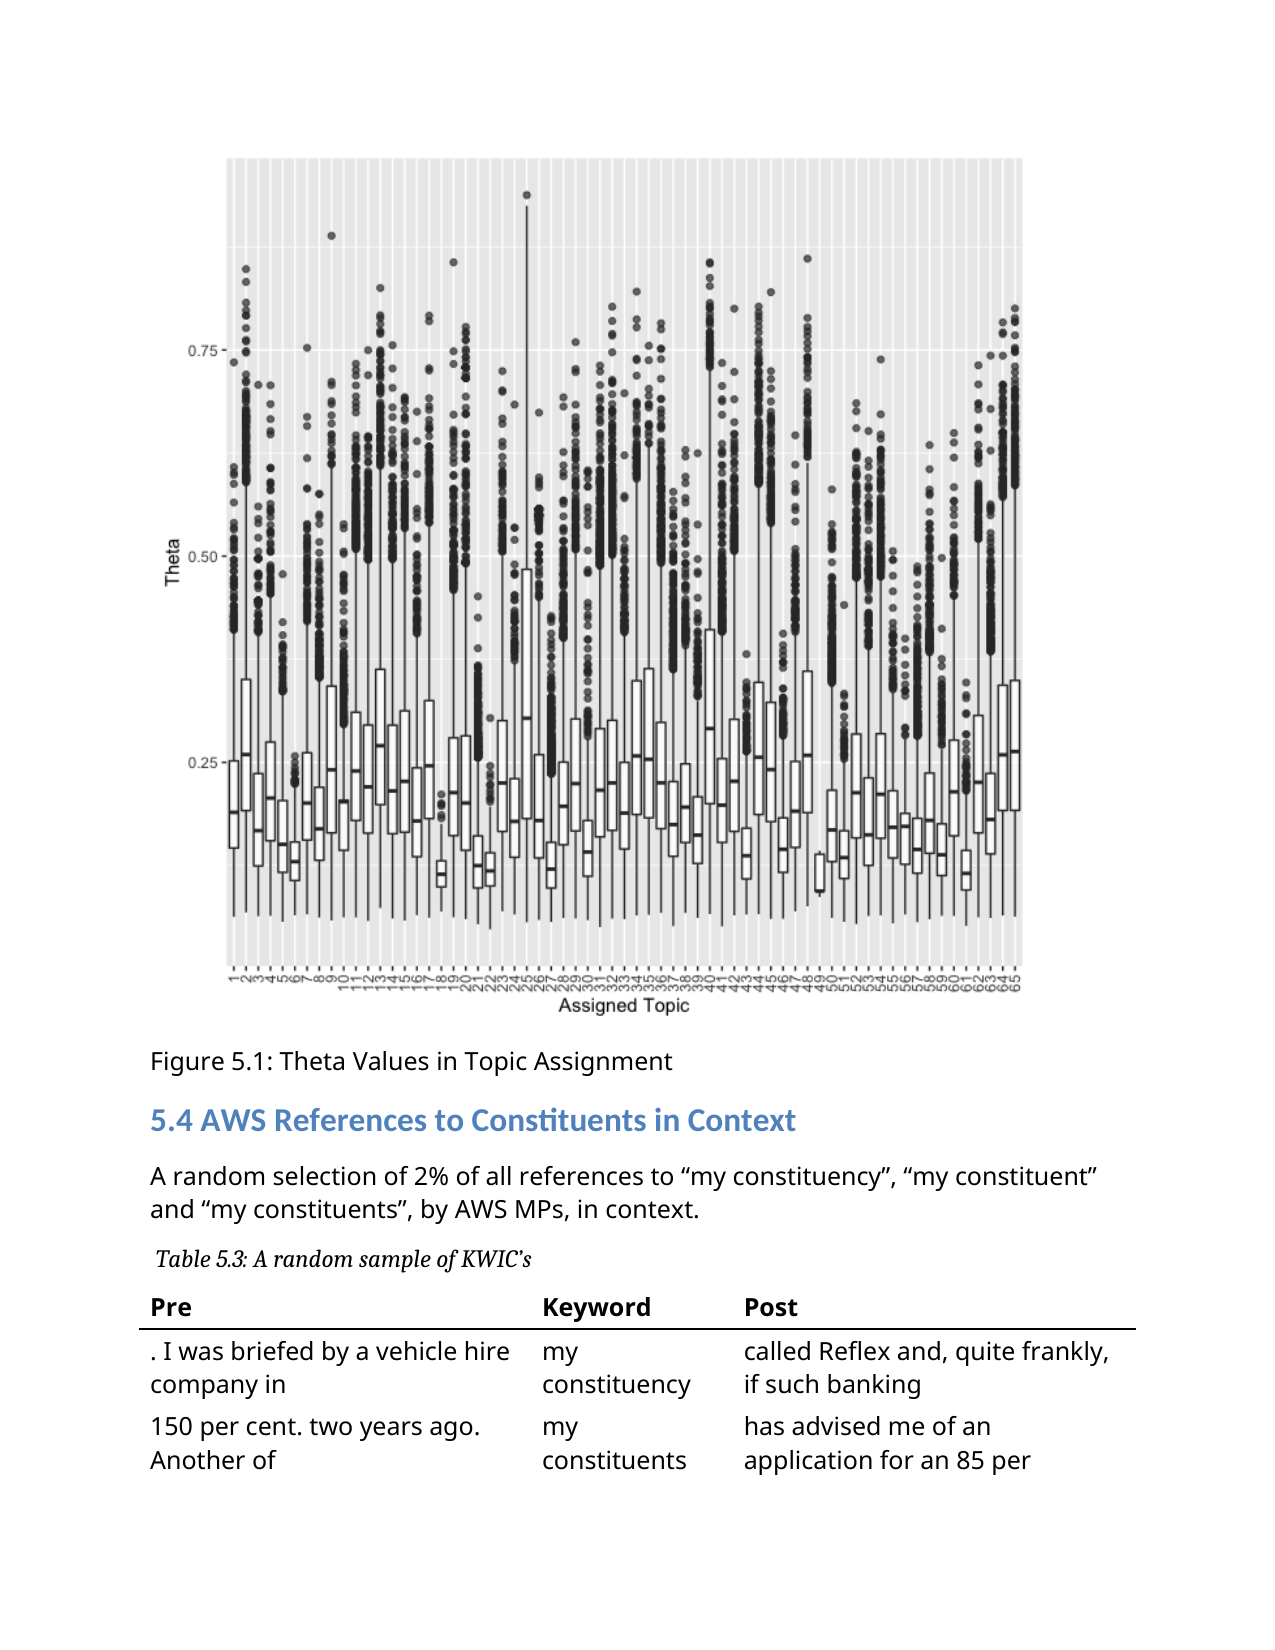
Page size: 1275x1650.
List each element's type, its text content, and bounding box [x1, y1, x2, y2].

text Table 5.3: A random sample of KWIC’s [150, 1245, 1125, 1274]
picture [156, 150, 1032, 1025]
text Figure 5.1: Theta Values in Topic Assignment [150, 1044, 1125, 1078]
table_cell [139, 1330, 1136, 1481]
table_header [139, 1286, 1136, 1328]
text A random selection of 2% of all references to “my constituency”, “my constituent” and “my constituents”, by AWS MPs, in context. [150, 1158, 1125, 1226]
subtitle 5.4 AWS References to Constituents in Context [150, 1099, 1125, 1139]
